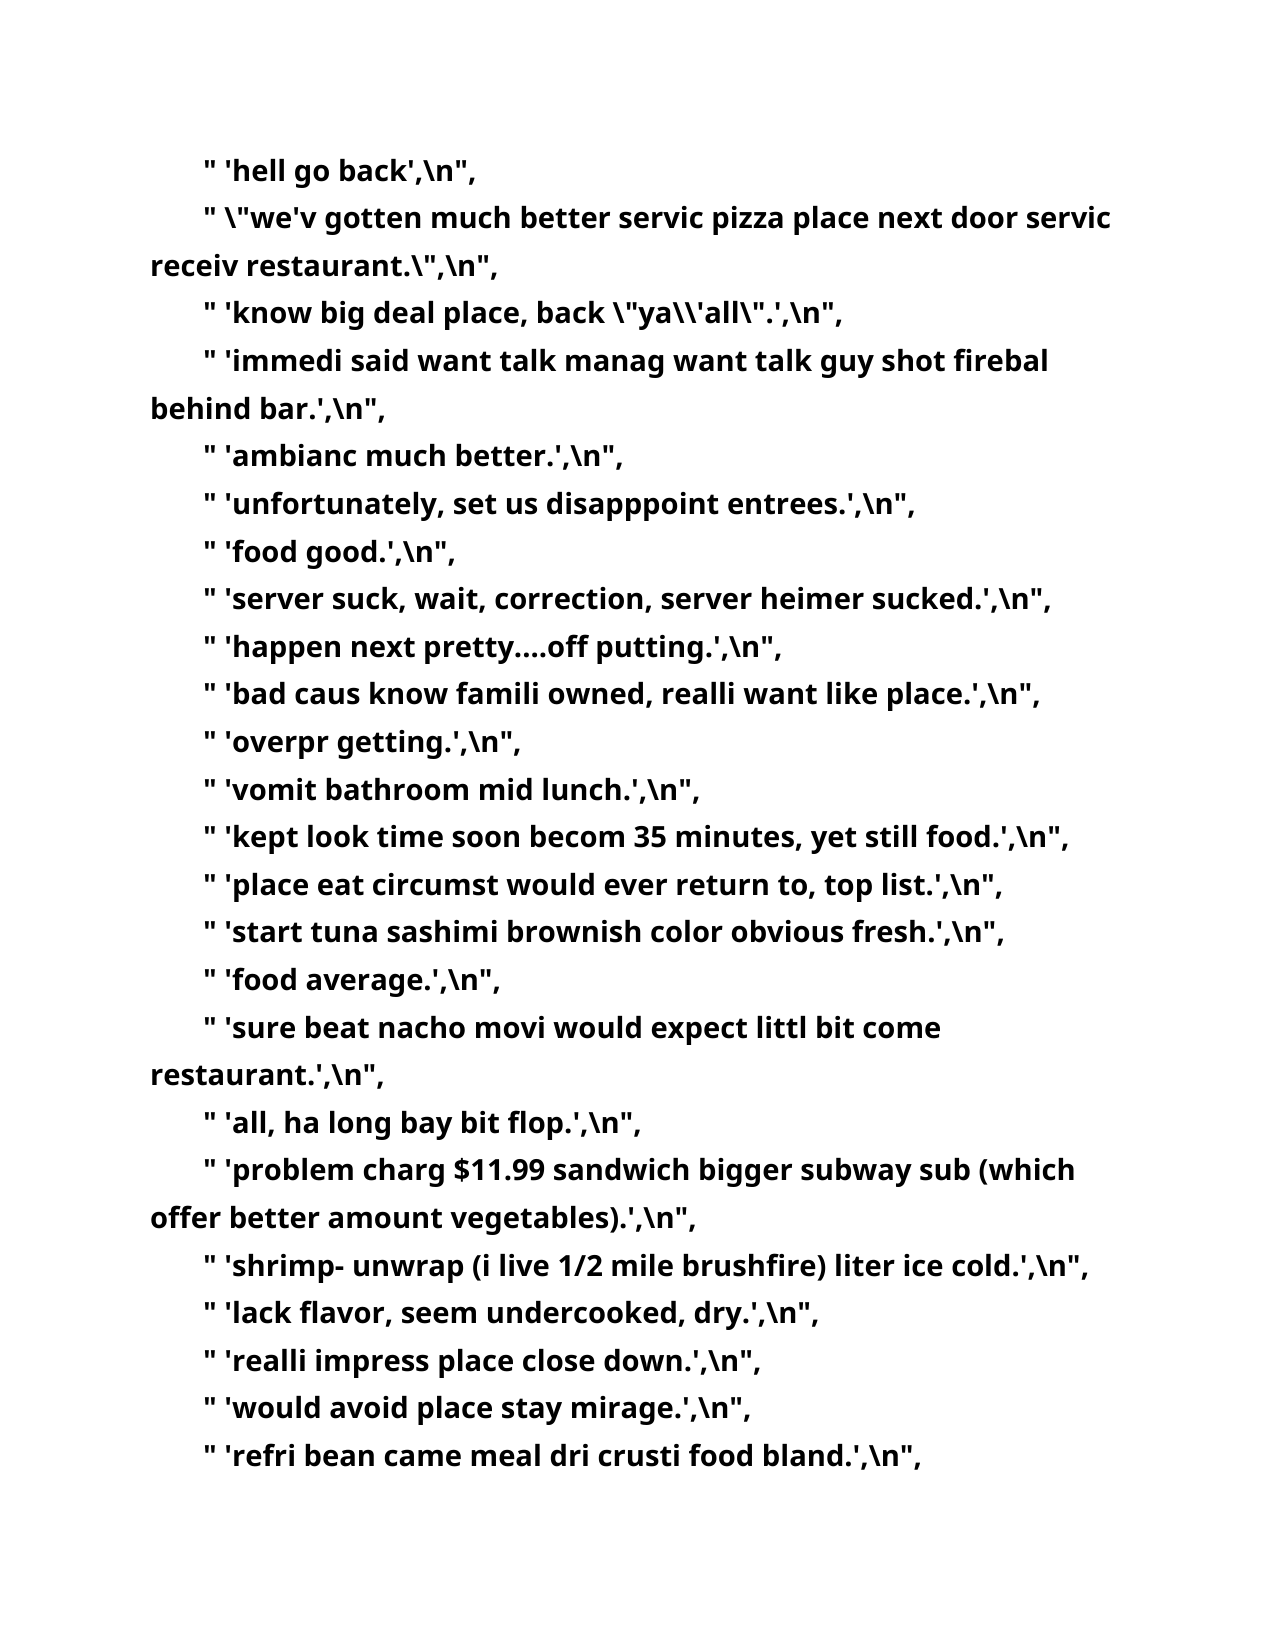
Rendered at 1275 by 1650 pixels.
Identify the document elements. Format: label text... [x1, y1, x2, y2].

text " 'kept look time soon becom 35 minutes, yet still food.',\n", [150, 816, 1125, 856]
text " 'shrimp- unwrap (i live 1/2 mile brushfire) liter ice cold.',\n", [150, 1245, 1125, 1284]
text " 'immedi said want talk manag want talk guy shot firebal behind bar.',\n", [150, 340, 1125, 428]
text " 'realli impress place close down.',\n", [150, 1340, 1125, 1380]
text " 'ambianc much better.',\n", [150, 436, 1125, 475]
text " 'hell go back',\n", [150, 150, 1125, 190]
text " 'sure beat nacho movi would expect littl bit come restaurant.',\n", [150, 1007, 1125, 1094]
text " 'vomit bathroom mid lunch.',\n", [150, 769, 1125, 808]
text " \"we'v gotten much better servic pizza place next door servic receiv restaurant.\",\n", [150, 198, 1125, 285]
text " 'bad caus know famili owned, realli want like place.',\n", [150, 674, 1125, 713]
text " 'would avoid place stay mirage.',\n", [150, 1388, 1125, 1427]
text " 'problem charg $11.99 sandwich bigger subway sub (which offer better amount vegetables).',\n", [150, 1150, 1125, 1237]
text " 'all, ha long bay bit flop.',\n", [150, 1102, 1125, 1142]
text " 'start tuna sashimi brownish color obvious fresh.',\n", [150, 912, 1125, 951]
text " 'food good.',\n", [150, 531, 1125, 571]
text " 'lack flavor, seem undercooked, dry.',\n", [150, 1292, 1125, 1332]
text " 'server suck, wait, correction, server heimer sucked.',\n", [150, 578, 1125, 618]
text " 'refri bean came meal dri crusti food bland.',\n", [150, 1435, 1125, 1475]
text " 'happen next pretty....off putting.',\n", [150, 626, 1125, 666]
text " 'know big deal place, back \"ya\\'all\".',\n", [150, 293, 1125, 332]
text " 'overpr getting.',\n", [150, 721, 1125, 761]
text " 'unfortunately, set us disapppoint entrees.',\n", [150, 483, 1125, 523]
text " 'food average.',\n", [150, 959, 1125, 999]
text " 'place eat circumst would ever return to, top list.',\n", [150, 864, 1125, 904]
